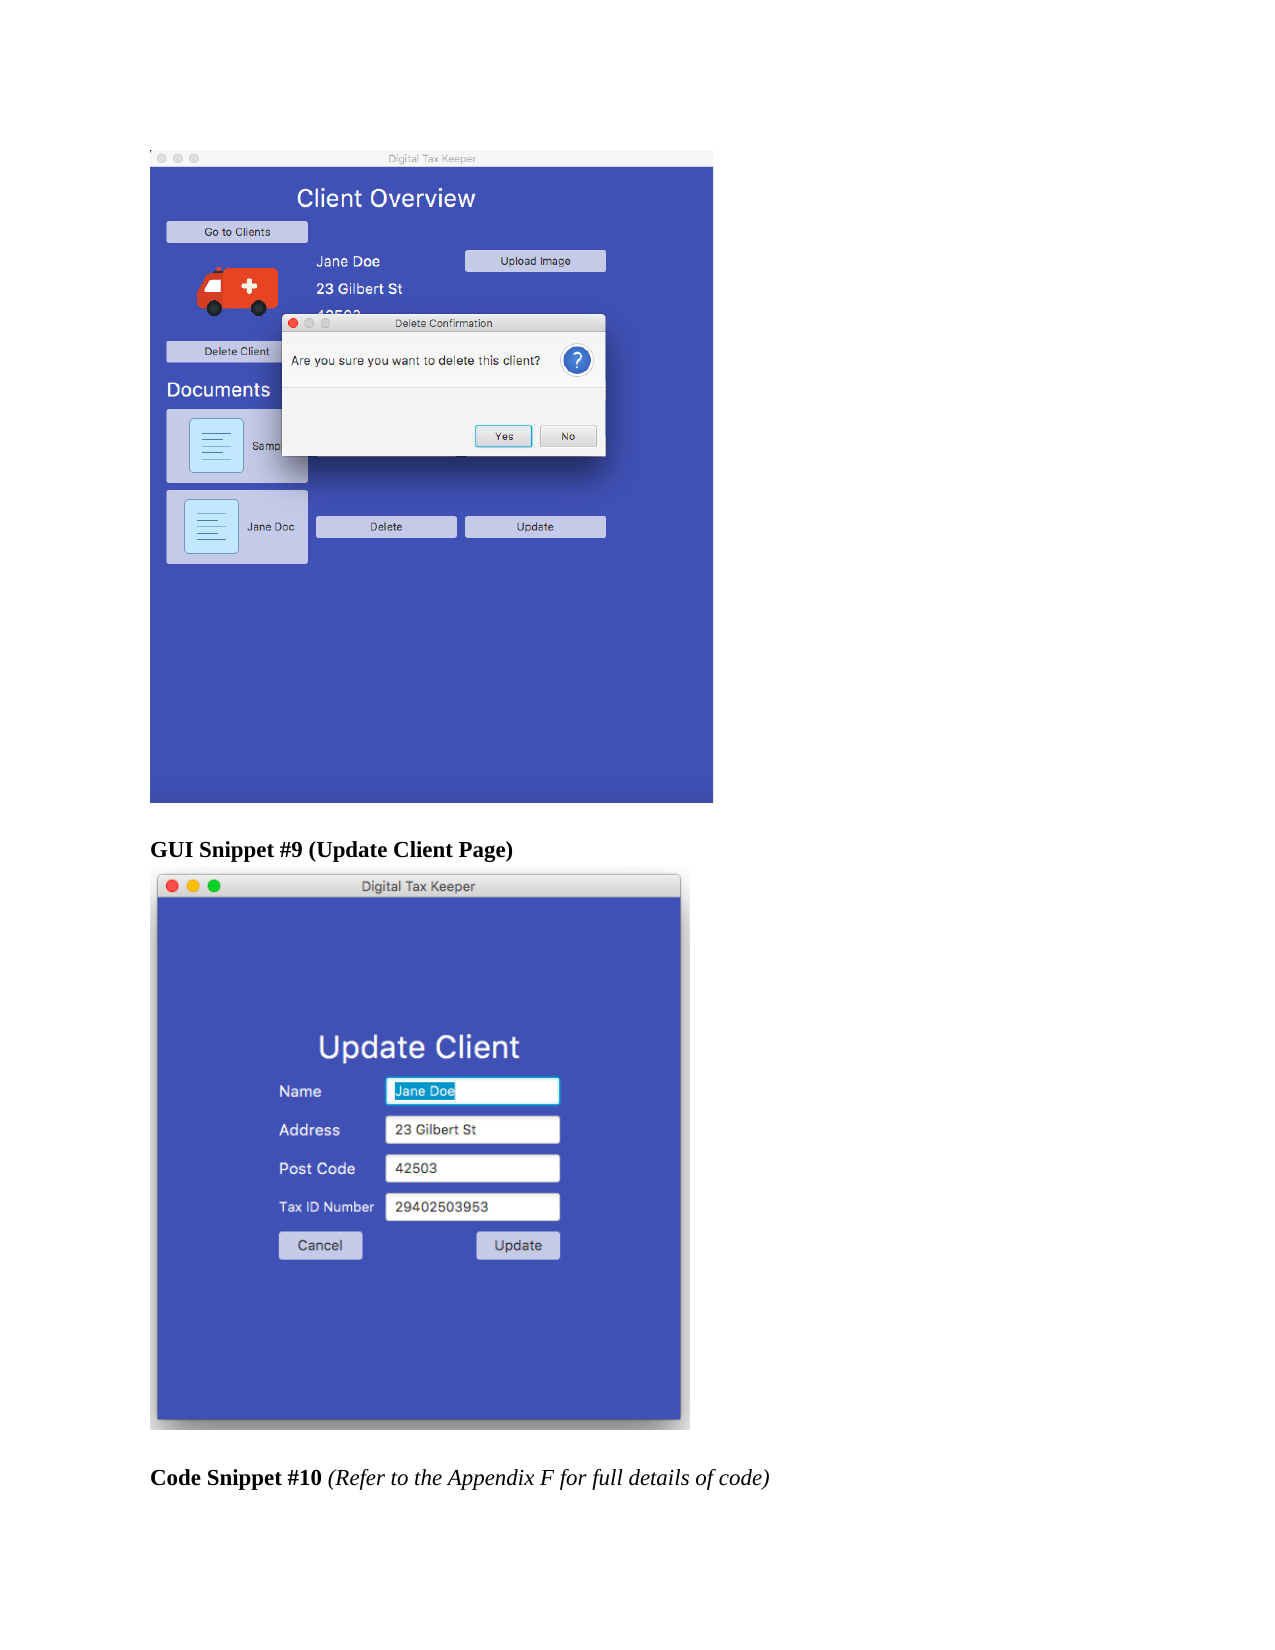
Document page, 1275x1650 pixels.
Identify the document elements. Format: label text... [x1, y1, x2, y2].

text Code Snippet #10 (Refer to the Appendix F for full details of code) [150, 1463, 1125, 1490]
text GUI Snippet #9 (Update Client Page) [150, 836, 1125, 863]
picture [150, 150, 714, 803]
picture [150, 866, 690, 1430]
